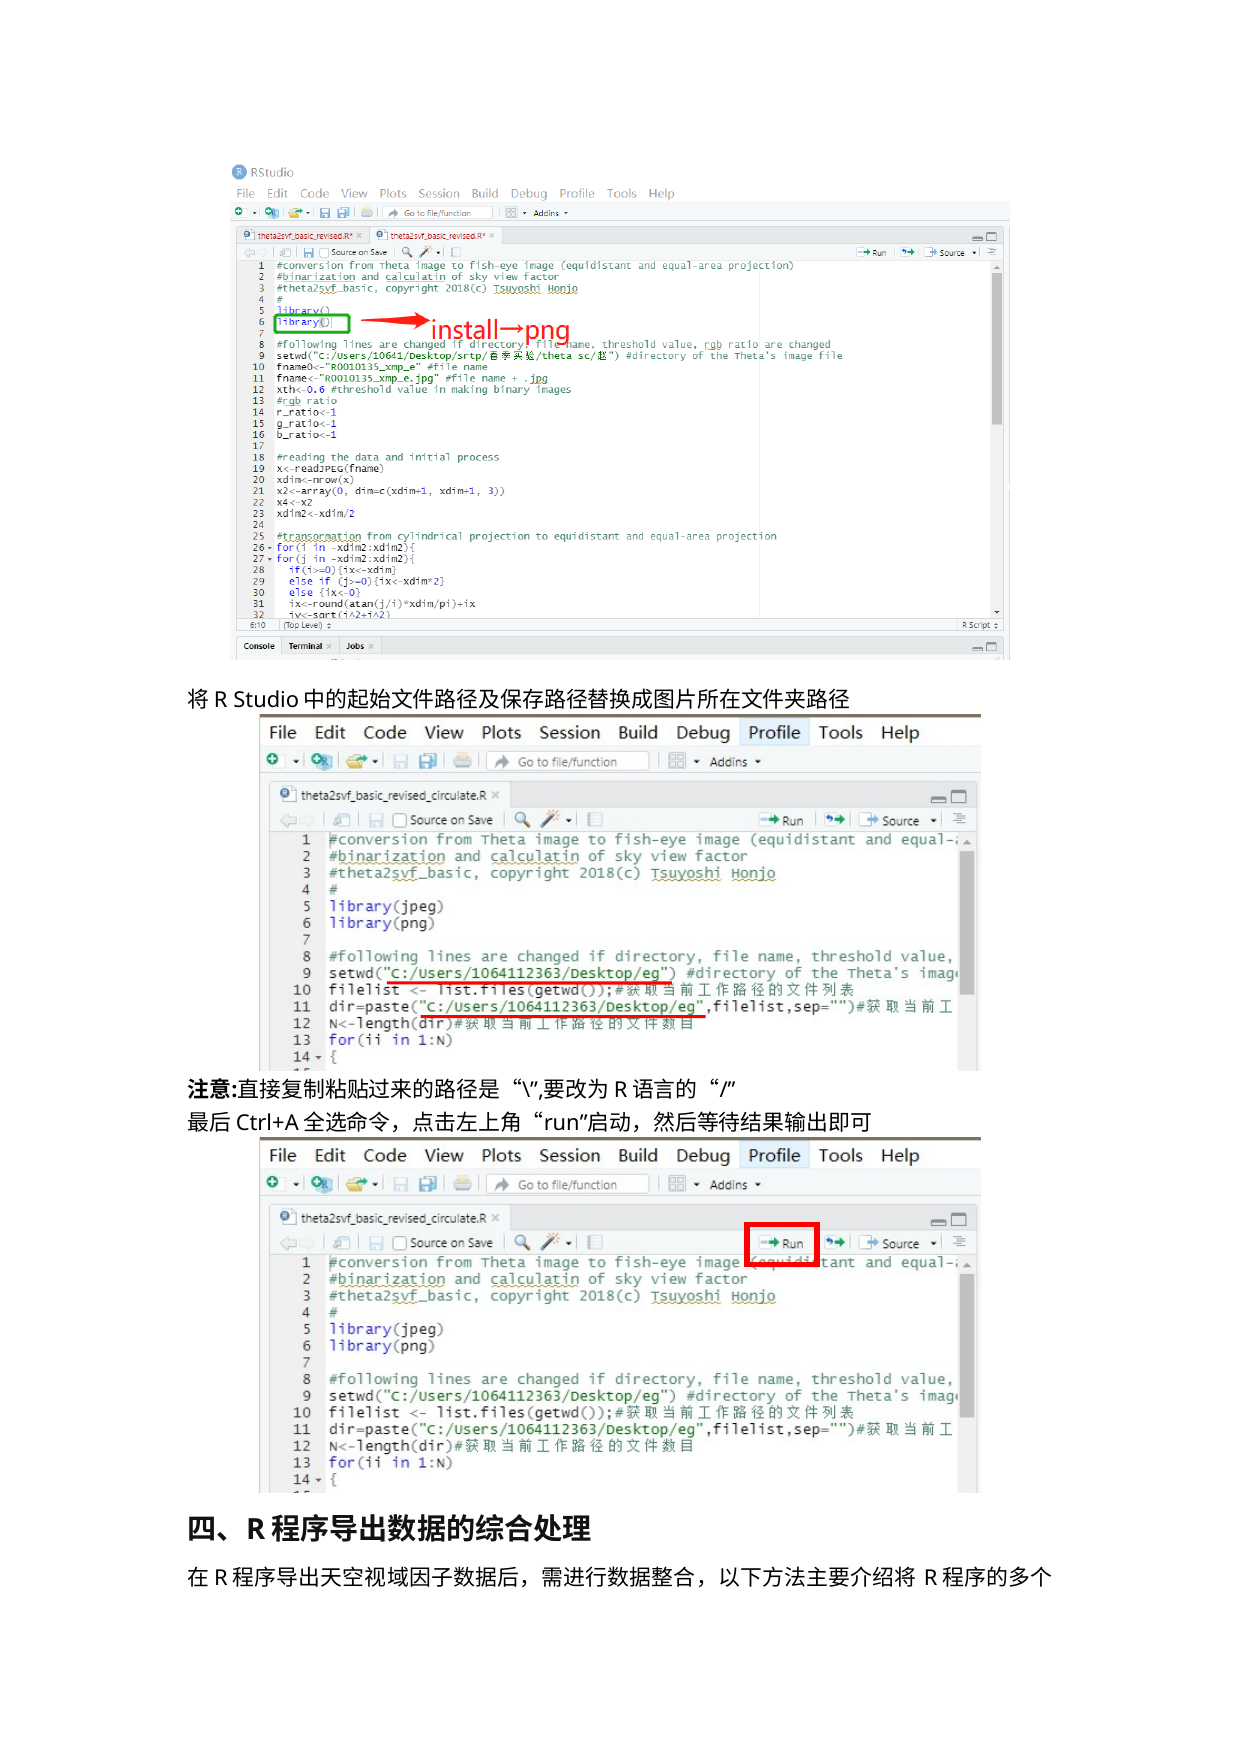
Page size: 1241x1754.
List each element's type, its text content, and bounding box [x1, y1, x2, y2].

picture [230, 162, 1011, 660]
list 最后Ctrl+A全选命令，点击左上角“run”启动，然后等待结果输出即可 [187, 1104, 1053, 1137]
picture [259, 714, 981, 1071]
list 注意:直接复制粘贴过来的路径是“\”,要改为R语言的“/” [187, 1072, 1053, 1104]
picture [259, 1137, 981, 1493]
subtitle R程序导出数据的综合处理 [187, 1494, 1053, 1559]
text 将R Studio中的起始文件路径及保存路径替换成图片所在文件夹路径 [187, 682, 1053, 714]
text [187, 1559, 1053, 1592]
